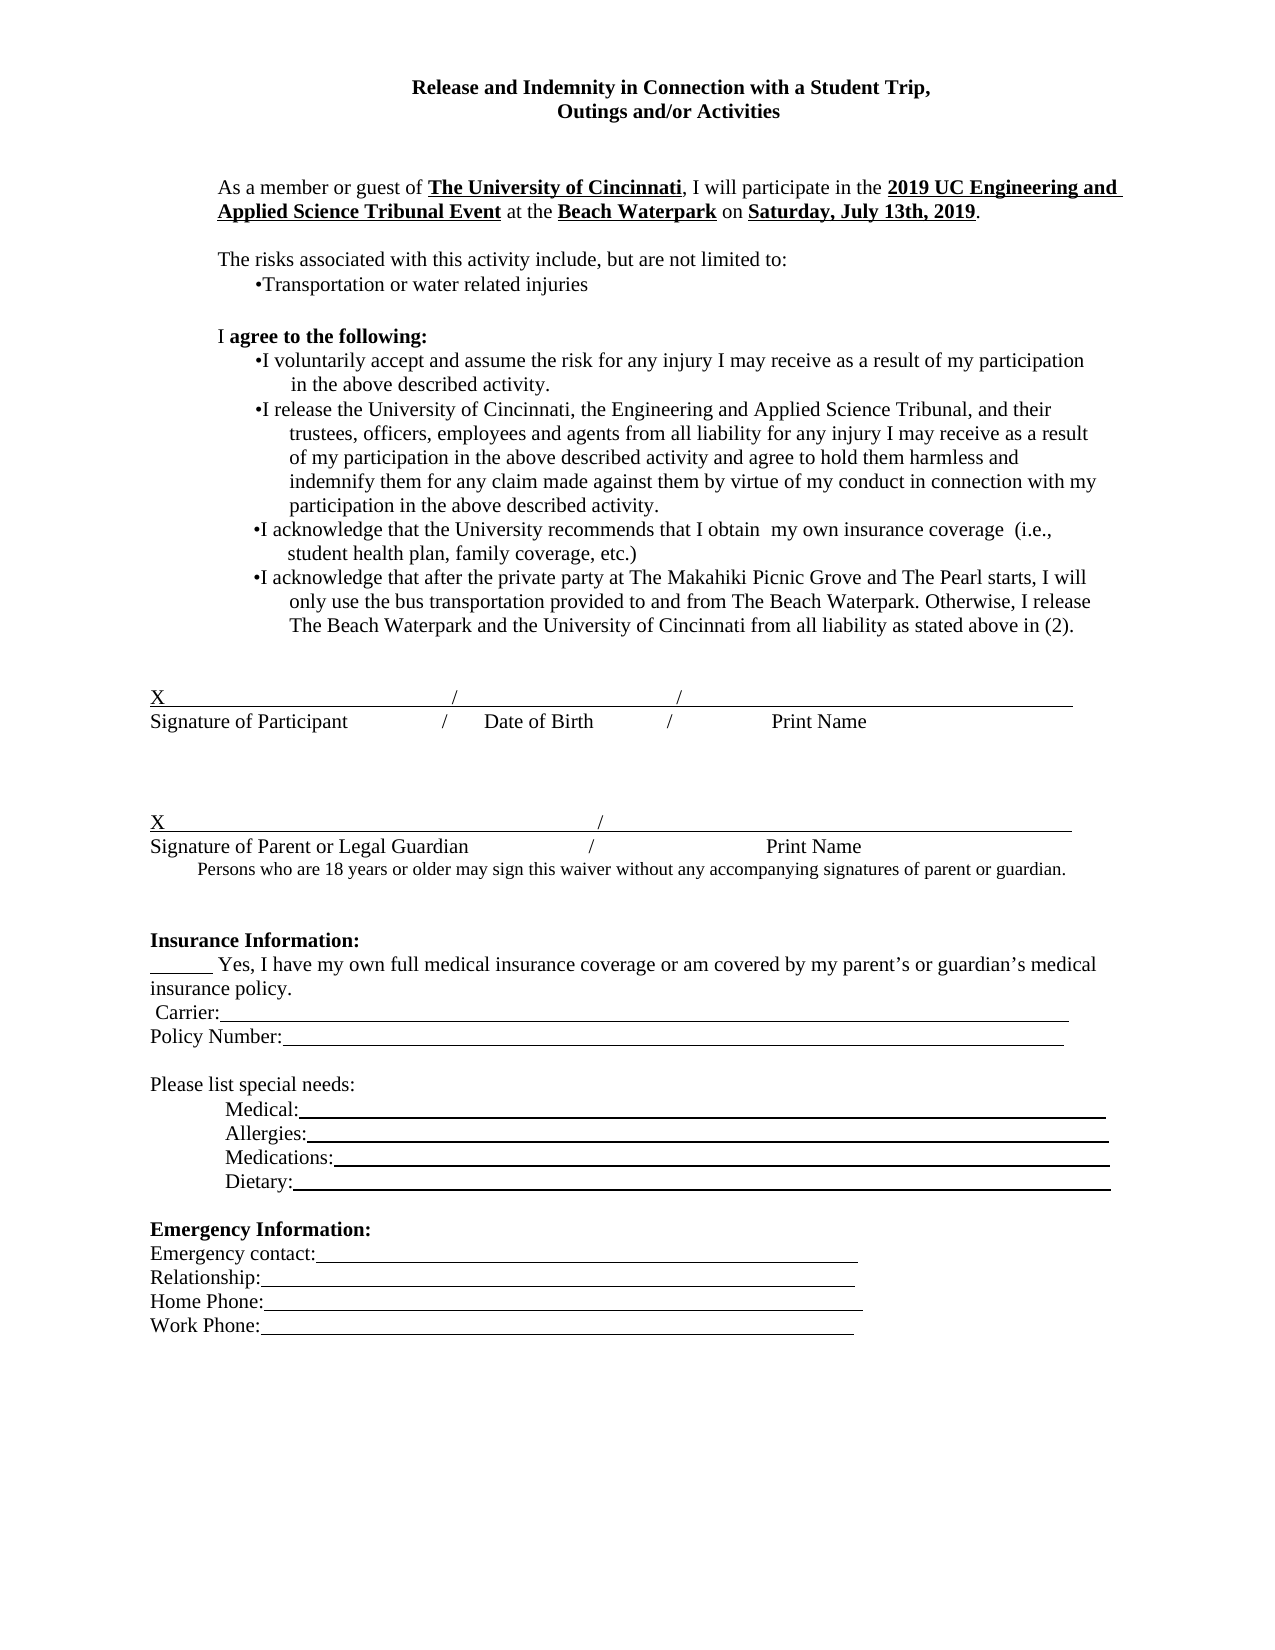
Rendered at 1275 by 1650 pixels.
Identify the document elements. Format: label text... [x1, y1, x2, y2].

text Home Phone: [150, 1289, 1125, 1313]
text Yes, I have my own full medical insurance coverage or am covered by my parent’s or guardian’s medical insurance policy. [150, 952, 1125, 1000]
text Please list special needs: [150, 1072, 1125, 1096]
text Carrier: Policy Number: [150, 1000, 1125, 1048]
text Allergies: [150, 1121, 1125, 1144]
text The risks associated with this activity include, but are not limited to: [217, 247, 1128, 271]
text Work Phone: [150, 1313, 1125, 1337]
text Insurance Information: [150, 928, 759, 952]
text I agree to the following: [217, 324, 1128, 348]
text Medications: [150, 1144, 1125, 1169]
text •Transportation or water related injuries [255, 271, 1128, 296]
text X / [150, 810, 1114, 834]
text As a member or guest of The University of Cincinnati, I will participate in the 2019 UC Engineering and Applied Science Tribunal Event at the Beach Waterpark on Saturday, July 13th, 2019. [217, 175, 1128, 223]
text X / / [150, 685, 1114, 709]
text Persons who are 18 years or older may sign this waiver without any accompanying signatures of parent or guardian. [150, 858, 1114, 880]
text •I acknowledge that after the private party at The Makahiki Picnic Grove and The Pearl starts, I will only use the bus transportation provided to and from The Beach Waterpark. Otherwise, I release The Beach Waterpark and the University of Cincinnati from all liability as stated above in (2). [253, 565, 1114, 637]
text Medical: [150, 1096, 1125, 1121]
text •I acknowledge that the University recommends that I obtain my own insurance coverage (i.e., student health plan, family coverage, etc.) [253, 517, 1091, 565]
text Emergency contact: [150, 1241, 1125, 1265]
text Dietary: [150, 1169, 1125, 1193]
text Relationship: [150, 1265, 1125, 1289]
text Emergency Information: [150, 1217, 1125, 1241]
text •I voluntarily accept and assume the risk for any injury I may receive as a result of my participation in the above described activity. [255, 348, 1105, 396]
text Signature of Parent or Legal Guardian / Print Name [150, 834, 1114, 858]
text Signature of Participant / Date of Birth / Print Name [150, 709, 1114, 733]
text •I release the University of Cincinnati, the Engineering and Applied Science Tribunal, and their trustees, officers, employees and agents from all liability for any injury I may receive as a result of my participation in the above described activity and agree to hold them harmless and indemnify them for any claim made against them by virtue of my conduct in connection with my participation in the above described activity. [255, 396, 1100, 517]
